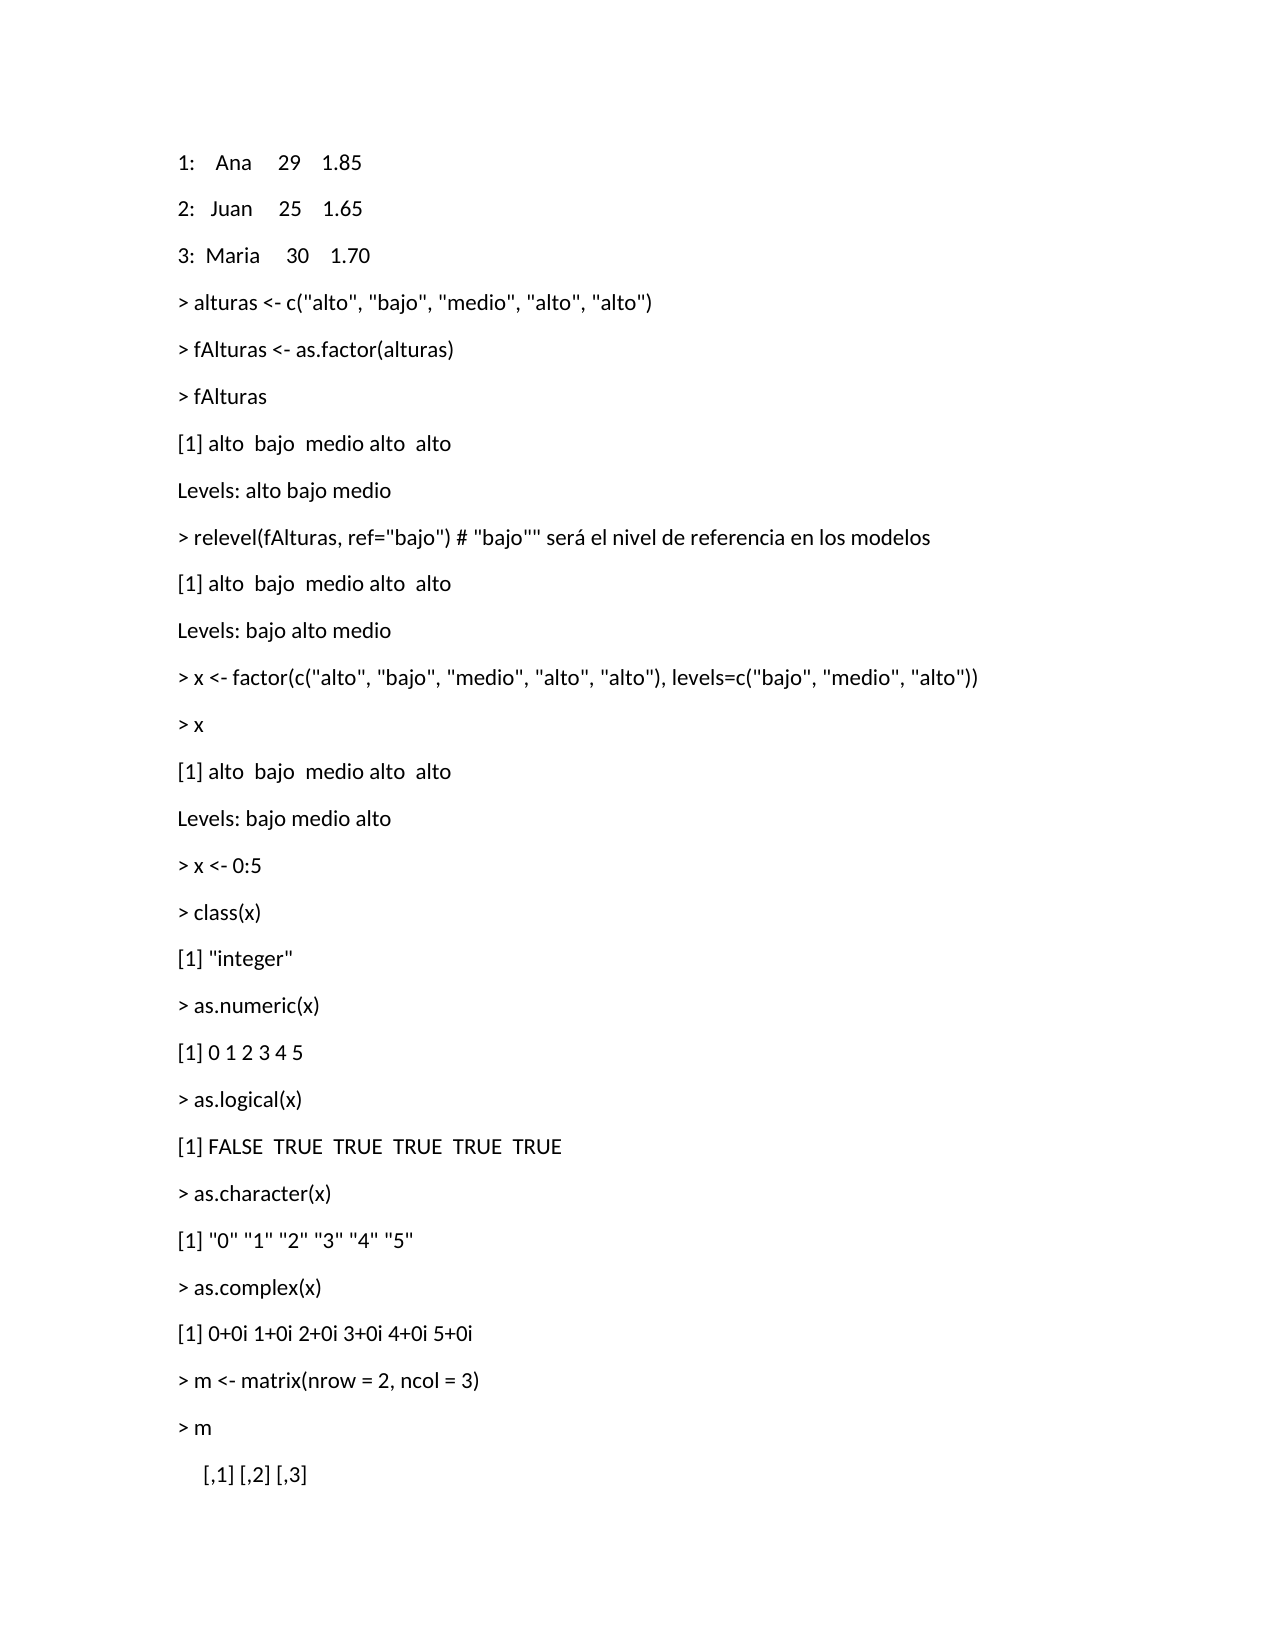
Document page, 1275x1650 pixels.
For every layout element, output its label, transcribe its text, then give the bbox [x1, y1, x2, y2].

text 2: Juan 25 1.65 [177, 194, 1098, 222]
text 1: Ana 29 1.85 [177, 148, 1098, 176]
text [1] "integer" [177, 944, 1098, 972]
text > as.logical(x) [177, 1085, 1098, 1113]
text > relevel(fAlturas, ref="bajo") # "bajo"" será el nivel de referencia en los modelos [177, 523, 1098, 551]
text [1] alto bajo medio alto alto [177, 757, 1098, 785]
text > as.numeric(x) [177, 991, 1098, 1019]
text > m [177, 1413, 1098, 1441]
text [1] alto bajo medio alto alto [177, 429, 1098, 457]
text > m <- matrix(nrow = 2, ncol = 3) [177, 1366, 1098, 1394]
text > alturas <- c("alto", "bajo", "medio", "alto", "alto") [177, 288, 1098, 316]
text Levels: alto bajo medio [177, 476, 1098, 504]
text [1] alto bajo medio alto alto [177, 569, 1098, 597]
text > x [177, 710, 1098, 738]
text > class(x) [177, 898, 1098, 926]
text [1] 0+0i 1+0i 2+0i 3+0i 4+0i 5+0i [177, 1319, 1098, 1347]
text > x <- factor(c("alto", "bajo", "medio", "alto", "alto"), levels=c("bajo", "medio", "alto")) [177, 663, 1098, 691]
text [1] 0 1 2 3 4 5 [177, 1038, 1098, 1066]
text > as.complex(x) [177, 1273, 1098, 1301]
text > fAlturas [177, 382, 1098, 410]
text > x <- 0:5 [177, 851, 1098, 879]
text [,1] [,2] [,3] [177, 1460, 1098, 1488]
text Levels: bajo medio alto [177, 804, 1098, 832]
text Levels: bajo alto medio [177, 616, 1098, 644]
text 3: Maria 30 1.70 [177, 241, 1098, 269]
text [1] FALSE TRUE TRUE TRUE TRUE TRUE [177, 1132, 1098, 1160]
text [1] "0" "1" "2" "3" "4" "5" [177, 1226, 1098, 1254]
text > fAlturas <- as.factor(alturas) [177, 335, 1098, 363]
text > as.character(x) [177, 1179, 1098, 1207]
